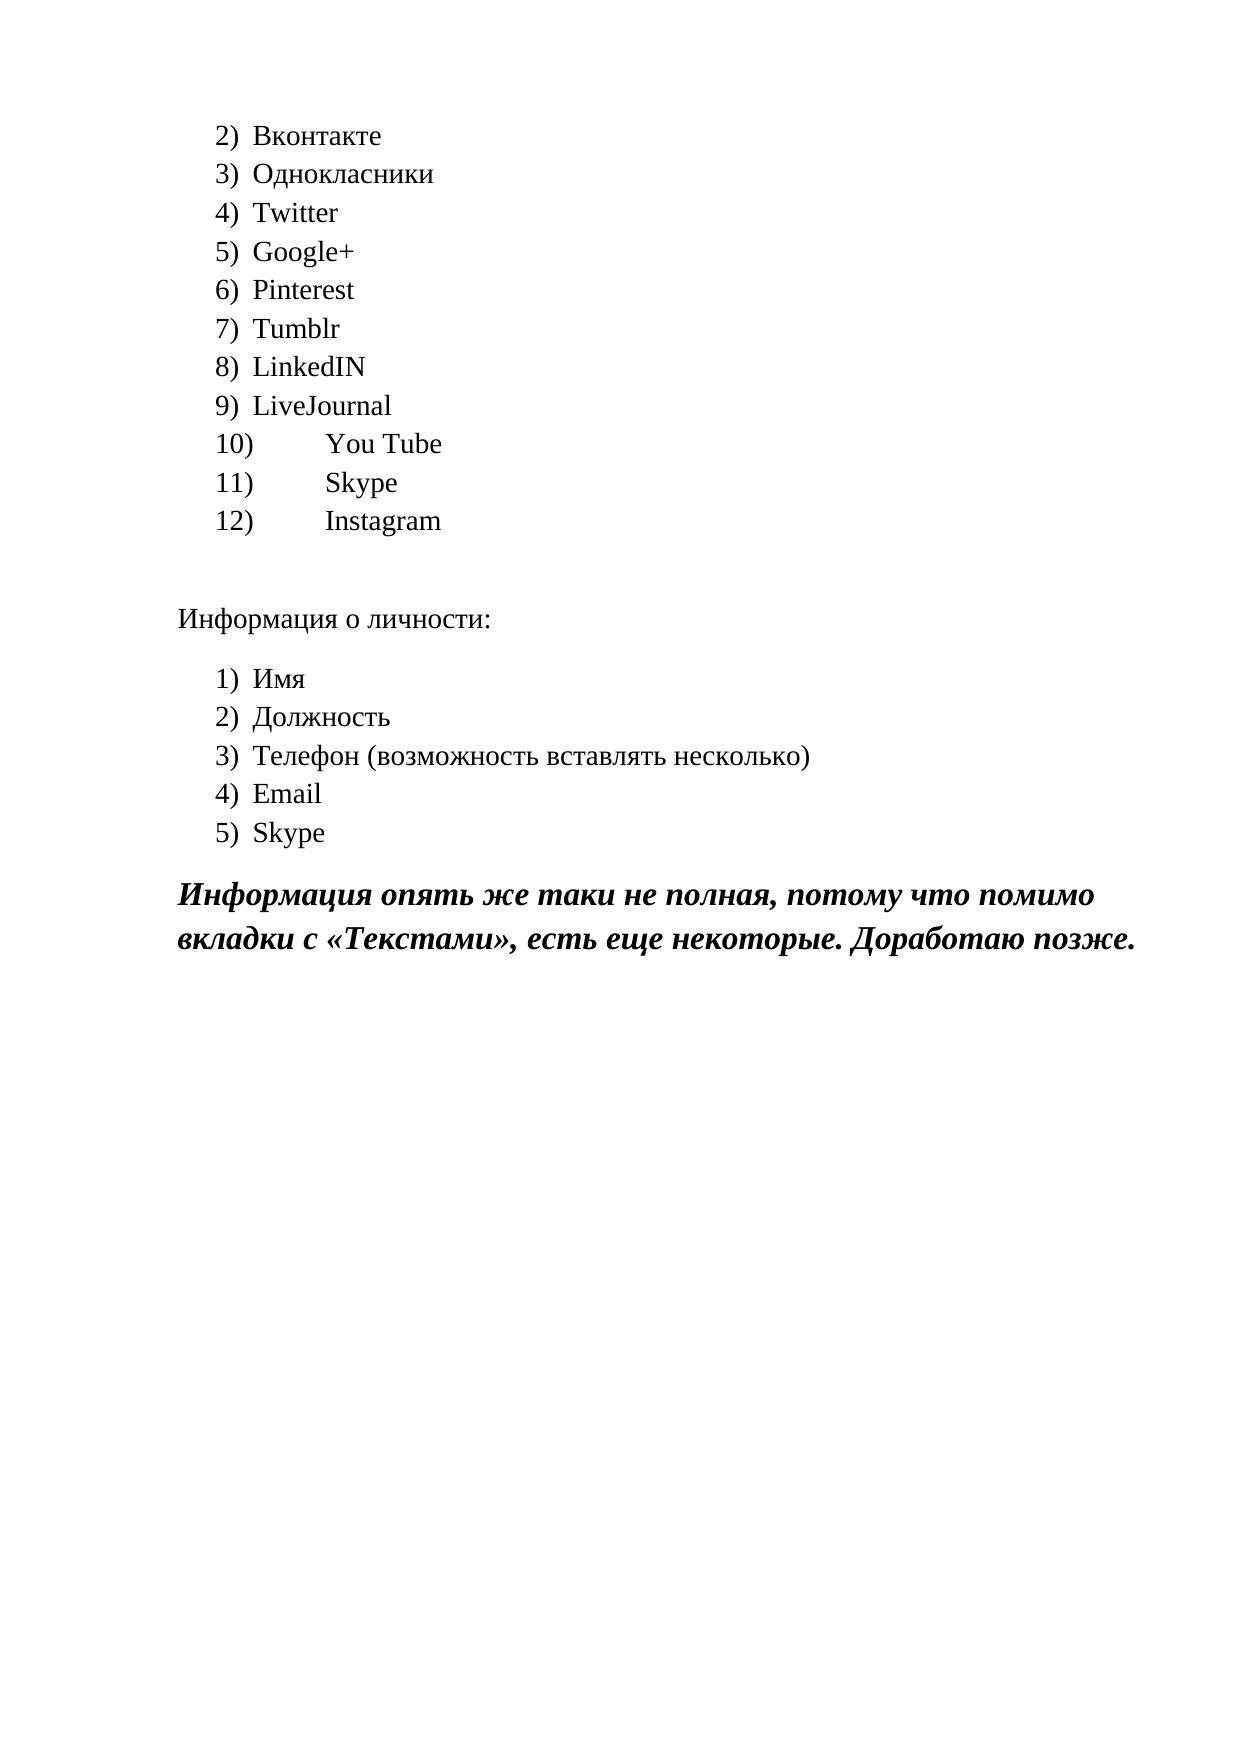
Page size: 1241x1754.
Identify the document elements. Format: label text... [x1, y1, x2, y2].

list Twitter [215, 195, 1152, 229]
list Skype [215, 465, 1152, 498]
list Email [215, 776, 1152, 810]
text Информация опять же таки не полная, потому что помимо вкладки с «Текстами», есть еще некоторые. Доработаю позже. [177, 874, 1152, 957]
list Вконтакте [215, 118, 1152, 152]
list Tumblr [215, 311, 1152, 344]
list Телефон (возможность вставлять несколько) [215, 738, 1152, 771]
list You Tube [215, 426, 1152, 460]
list LinkedIN [215, 349, 1152, 383]
list Должность [215, 699, 1152, 733]
list Instagram [215, 503, 1152, 537]
list Skype [215, 815, 1152, 848]
list Google+ [215, 234, 1152, 267]
text Информация о личности: [177, 601, 1152, 635]
list Pinterest [215, 272, 1152, 306]
list LiveJournal [215, 388, 1152, 421]
list Однокласники [215, 157, 1152, 190]
list Имя [215, 661, 1152, 694]
